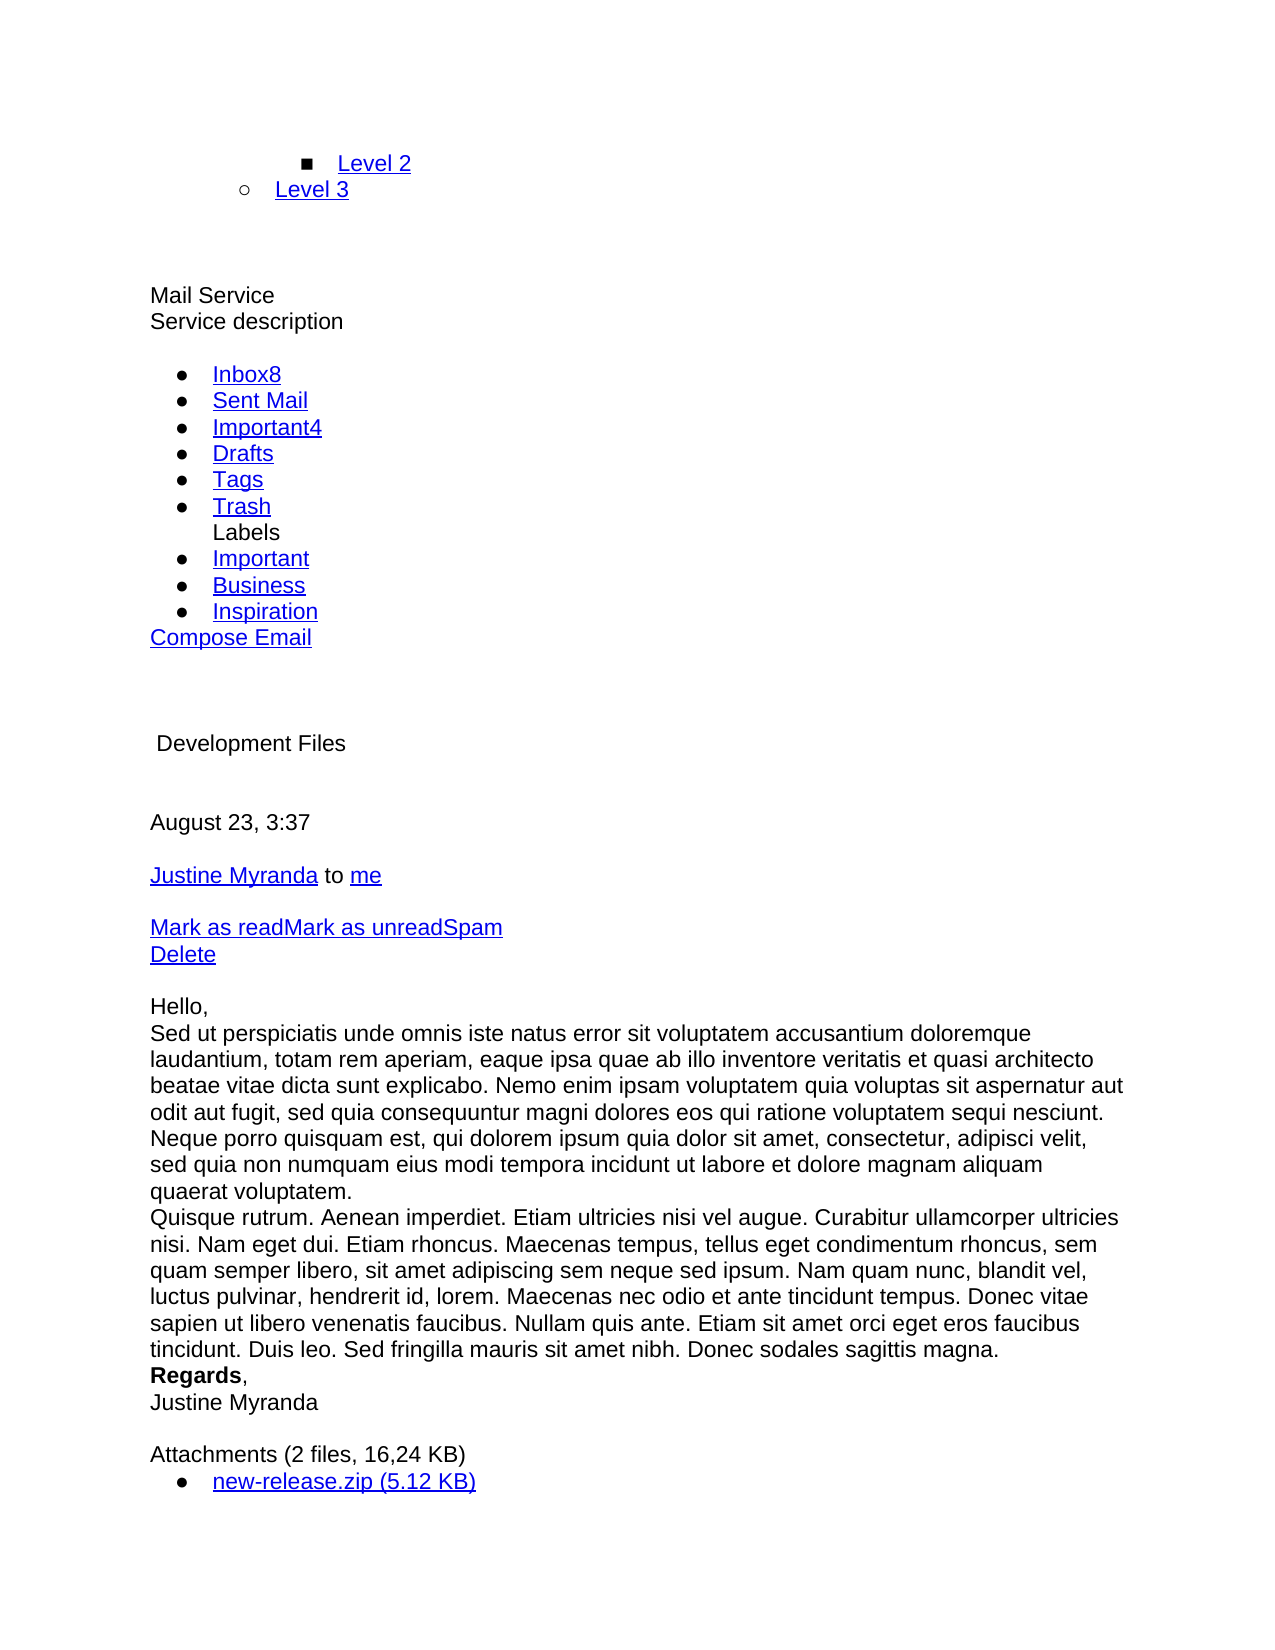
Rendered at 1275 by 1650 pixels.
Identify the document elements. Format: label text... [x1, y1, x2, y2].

text Hello, [150, 993, 1125, 1020]
text August 23, 3:37 [150, 809, 1125, 835]
text Quisque rutrum. Aenean imperdiet. Etiam ultricies nisi vel augue. Curabitur ullamcorper ultricies nisi. Nam eget dui. Etiam rhoncus. Maecenas tempus, tellus eget condimentum rhoncus, sem quam semper libero, sit amet adipiscing sem neque sed ipsum. Nam quam nunc, blandit vel, luctus pulvinar, hendrerit id, lorem. Maecenas nec odio et ante tincidunt tempus. Donec vitae sapien ut libero venenatis faucibus. Nullam quis ante. Etiam sit amet orci eget eros faucibus tincidunt. Duis leo. Sed fringilla mauris sit amet nibh. Donec sodales sagittis magna. [150, 1204, 1125, 1362]
text Attachments (2 files, 16,24 KB) [150, 1441, 1125, 1468]
list Business [175, 572, 1125, 598]
list Important [175, 545, 1125, 572]
text Justine Myranda [150, 1389, 1125, 1415]
text Mail Service [150, 282, 1125, 308]
list Tags [175, 466, 1125, 493]
text Mark as readMark as unreadSpam [150, 914, 1125, 941]
text Compose Email [150, 624, 1125, 651]
list Important4 [175, 413, 1125, 440]
list Drafts [175, 440, 1125, 466]
list new-release.zip (5.12 KB) [175, 1468, 1125, 1494]
text Regards, [150, 1362, 1125, 1389]
text Service description [150, 308, 1125, 334]
list Inbox8 [175, 361, 1125, 387]
text Sed ut perspiciatis unde omnis iste natus error sit voluptatem accusantium doloremque laudantium, totam rem aperiam, eaque ipsa quae ab illo inventore veritatis et quasi architecto beatae vitae dicta sunt explicabo. Nemo enim ipsam voluptatem quia voluptas sit aspernatur aut odit aut fugit, sed quia consequuntur magni dolores eos qui ratione voluptatem sequi nesciunt. Neque porro quisquam est, qui dolorem ipsum quia dolor sit amet, consectetur, adipisci velit, sed quia non numquam eius modi tempora incidunt ut labore et dolore magnam aliquam quaerat voluptatem. [150, 1020, 1125, 1204]
text Labels [212, 519, 1125, 545]
list Level 3 [237, 176, 1125, 203]
text Development Files [150, 730, 1125, 756]
list Trash [175, 493, 1125, 519]
list Level 2 [300, 150, 1125, 176]
text Justine Myranda to me [150, 862, 1125, 888]
list Inspiration [175, 598, 1125, 624]
text Delete [150, 941, 1125, 967]
list Sent Mail [175, 387, 1125, 413]
